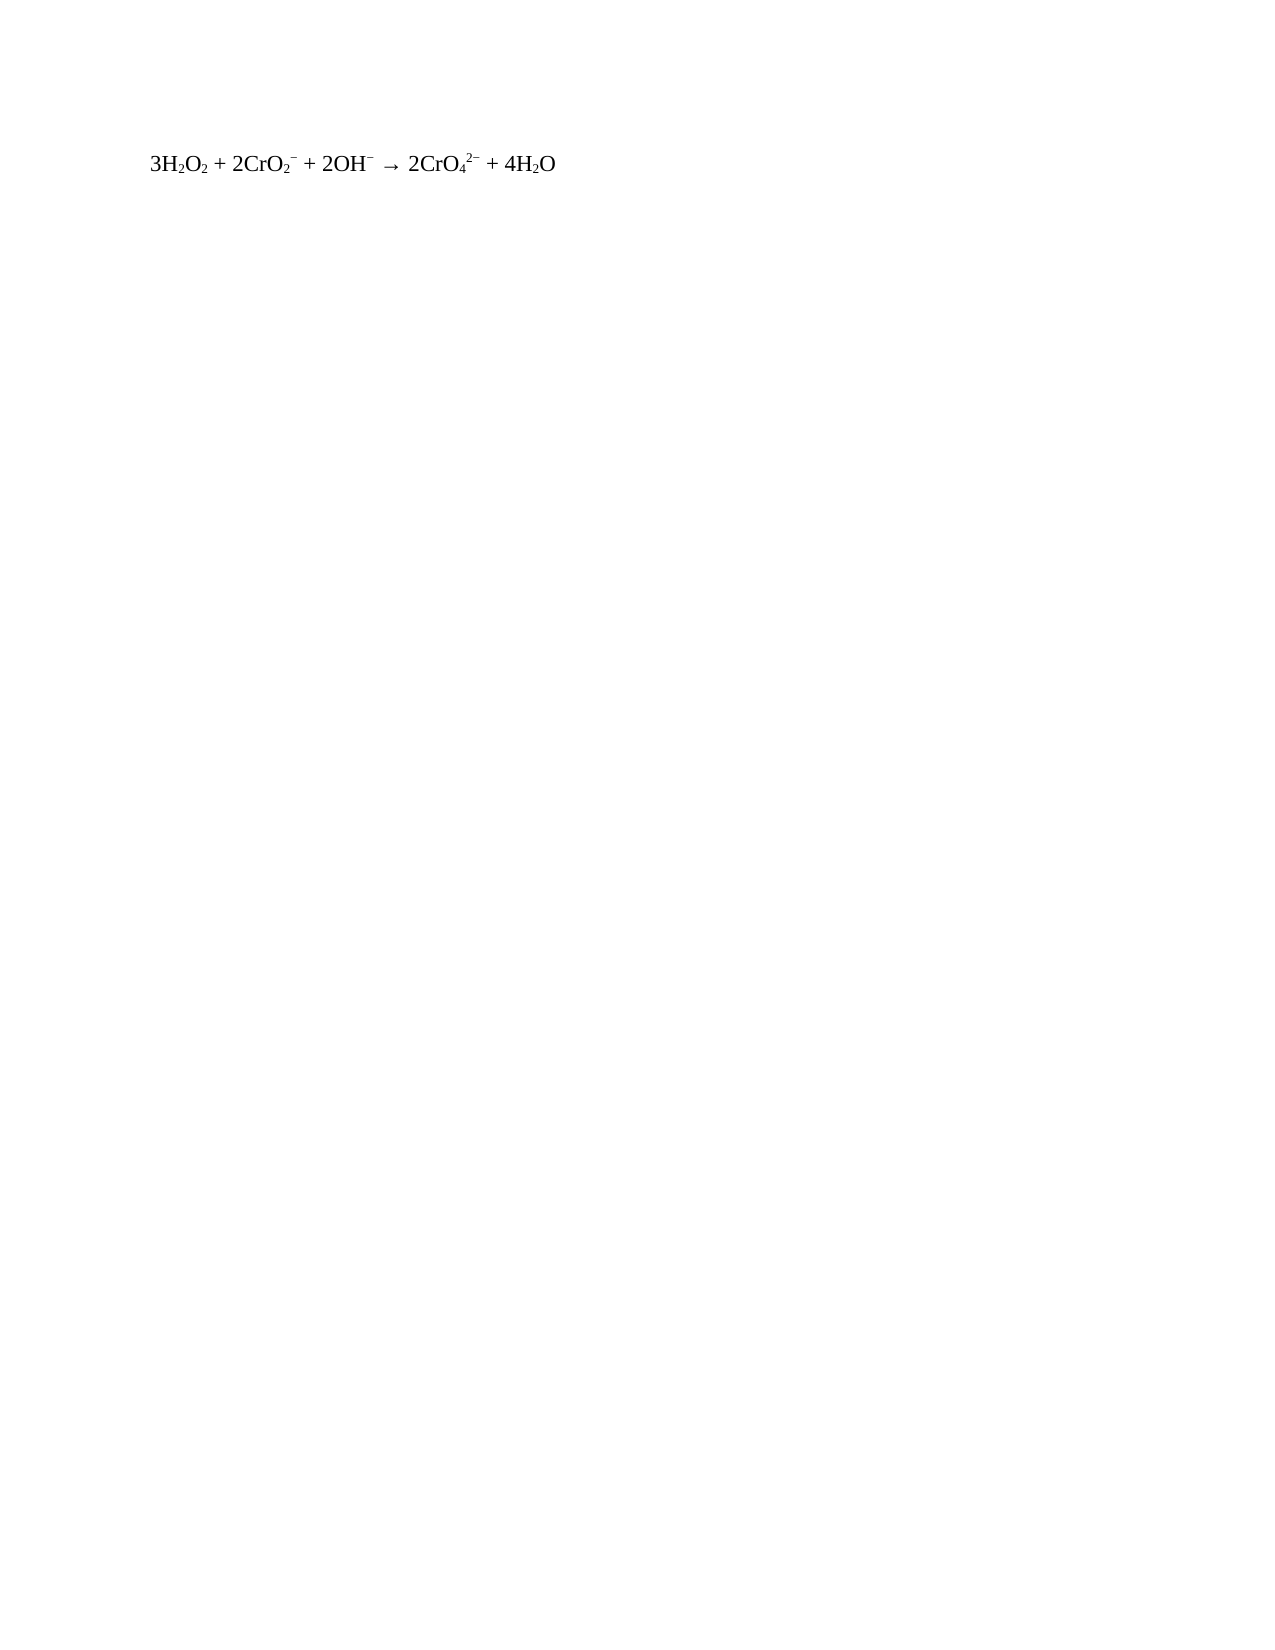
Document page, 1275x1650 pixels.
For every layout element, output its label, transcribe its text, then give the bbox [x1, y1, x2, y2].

text 3H2O2 + 2CrO2− + 2OH− → 2CrO42− + 4H2O [150, 150, 1125, 179]
